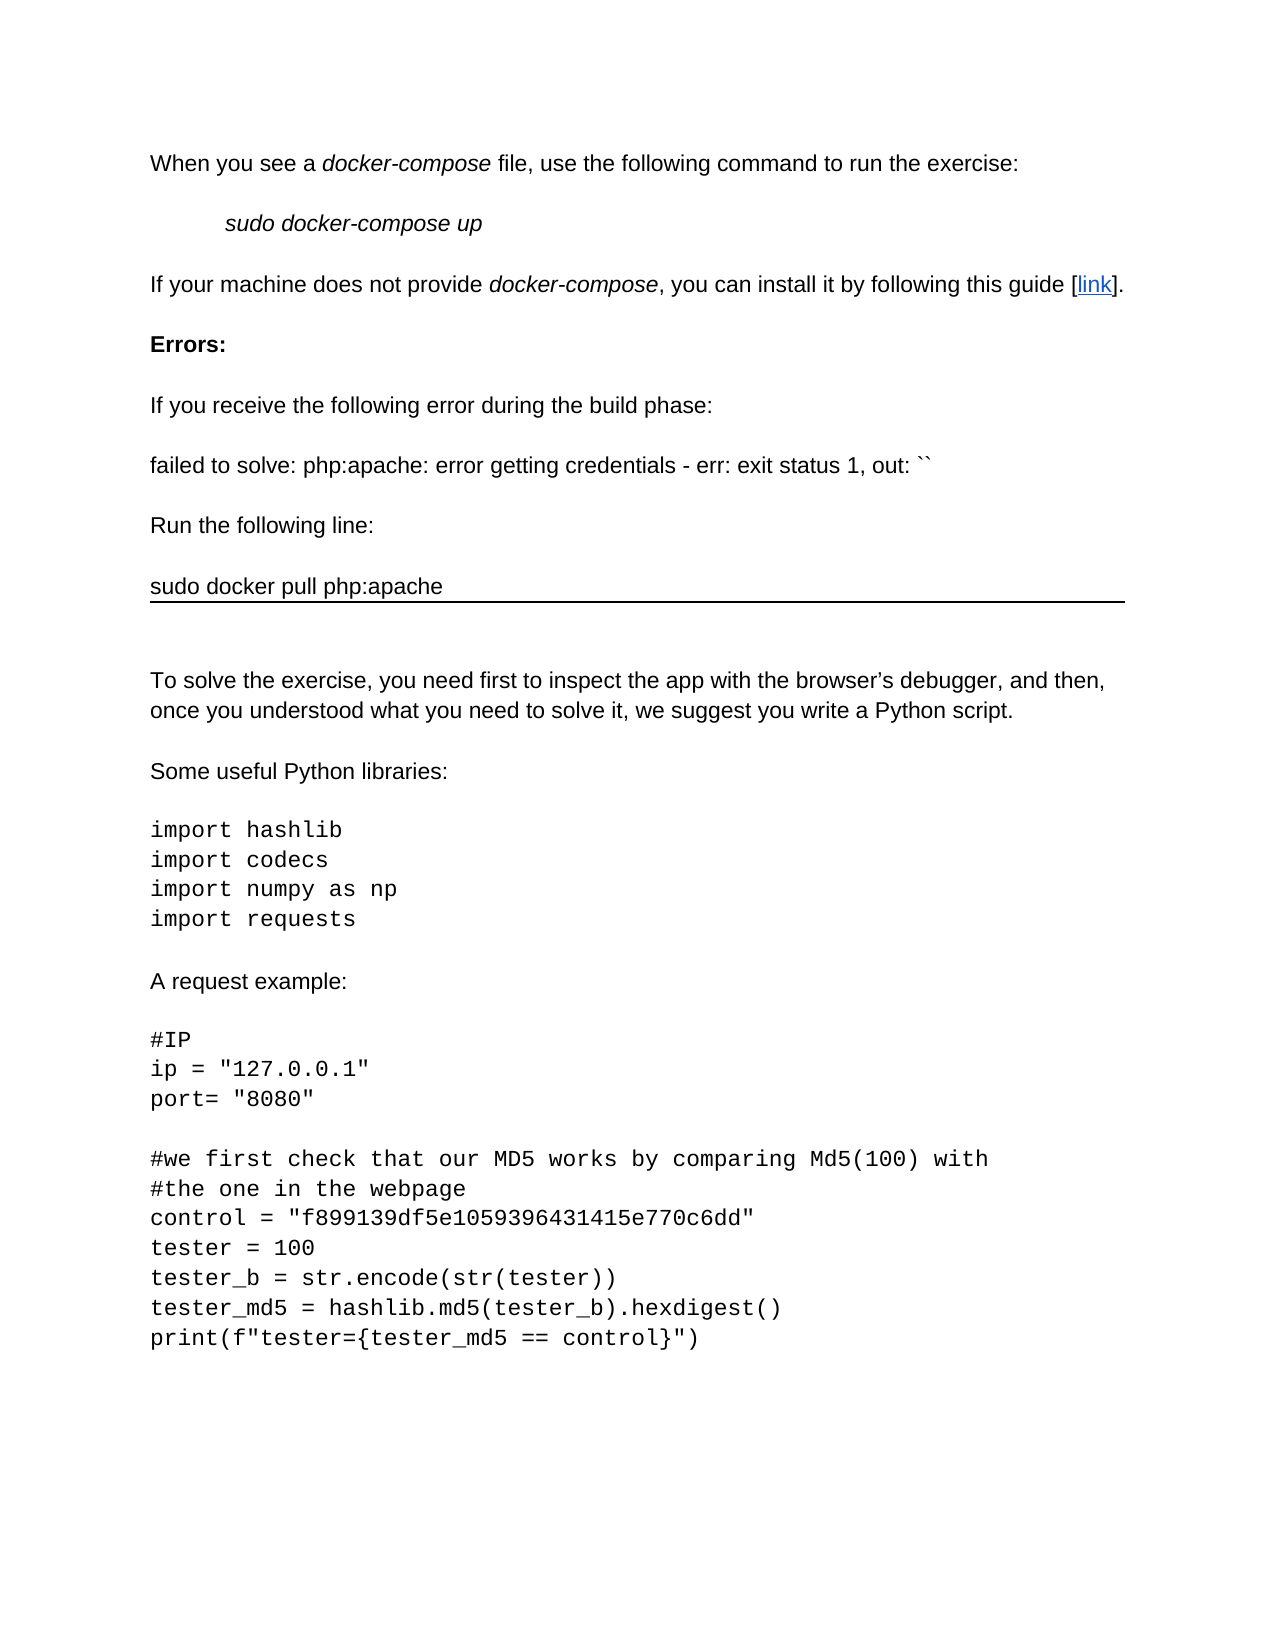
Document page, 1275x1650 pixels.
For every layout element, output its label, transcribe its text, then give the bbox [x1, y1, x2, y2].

text import codecs [150, 848, 1125, 874]
text port= "8080" [150, 1088, 1125, 1113]
text import hashlib [150, 818, 1125, 844]
text #the one in the webpage [150, 1177, 1125, 1203]
text If your machine does not provide docker-compose, you can install it by following this guide [link]. [150, 271, 1125, 297]
text import numpy as np [150, 878, 1125, 904]
text tester_md5 = hashlib.md5(tester_b).hexdigest() [150, 1296, 1125, 1322]
text When you see a docker-compose file, use the following command to run the exercise: [150, 150, 1125, 176]
text print(f"tester={tester_md5 == control}") [150, 1326, 1125, 1352]
text control = "f899139df5e1059396431415e770c6dd" [150, 1207, 1125, 1233]
text If you receive the following error during the build phase: [150, 392, 1125, 418]
text tester_b = str.encode(str(tester)) [150, 1266, 1125, 1292]
text A request example: [150, 968, 1125, 994]
text Some useful Python libraries: [150, 758, 1125, 784]
text To solve the exercise, you need first to inspect the app with the browser’s debugger, and then, once you understood what you need to solve it, we suggest you write a Python script. [150, 667, 1125, 724]
text failed to solve: php:apache: error getting credentials - err: exit status 1, out: `` [150, 452, 1125, 478]
text #IP [150, 1028, 1125, 1054]
text tester = 100 [150, 1237, 1125, 1262]
text #we first check that our MD5 works by comparing Md5(100) with [150, 1147, 1125, 1173]
text import requests [150, 908, 1125, 933]
text sudo docker-compose up [150, 210, 1125, 237]
text Errors: [150, 331, 1125, 358]
text Run the following line: sudo docker pull php:apache [150, 512, 1125, 601]
text ip = "127.0.0.1" [150, 1058, 1125, 1084]
